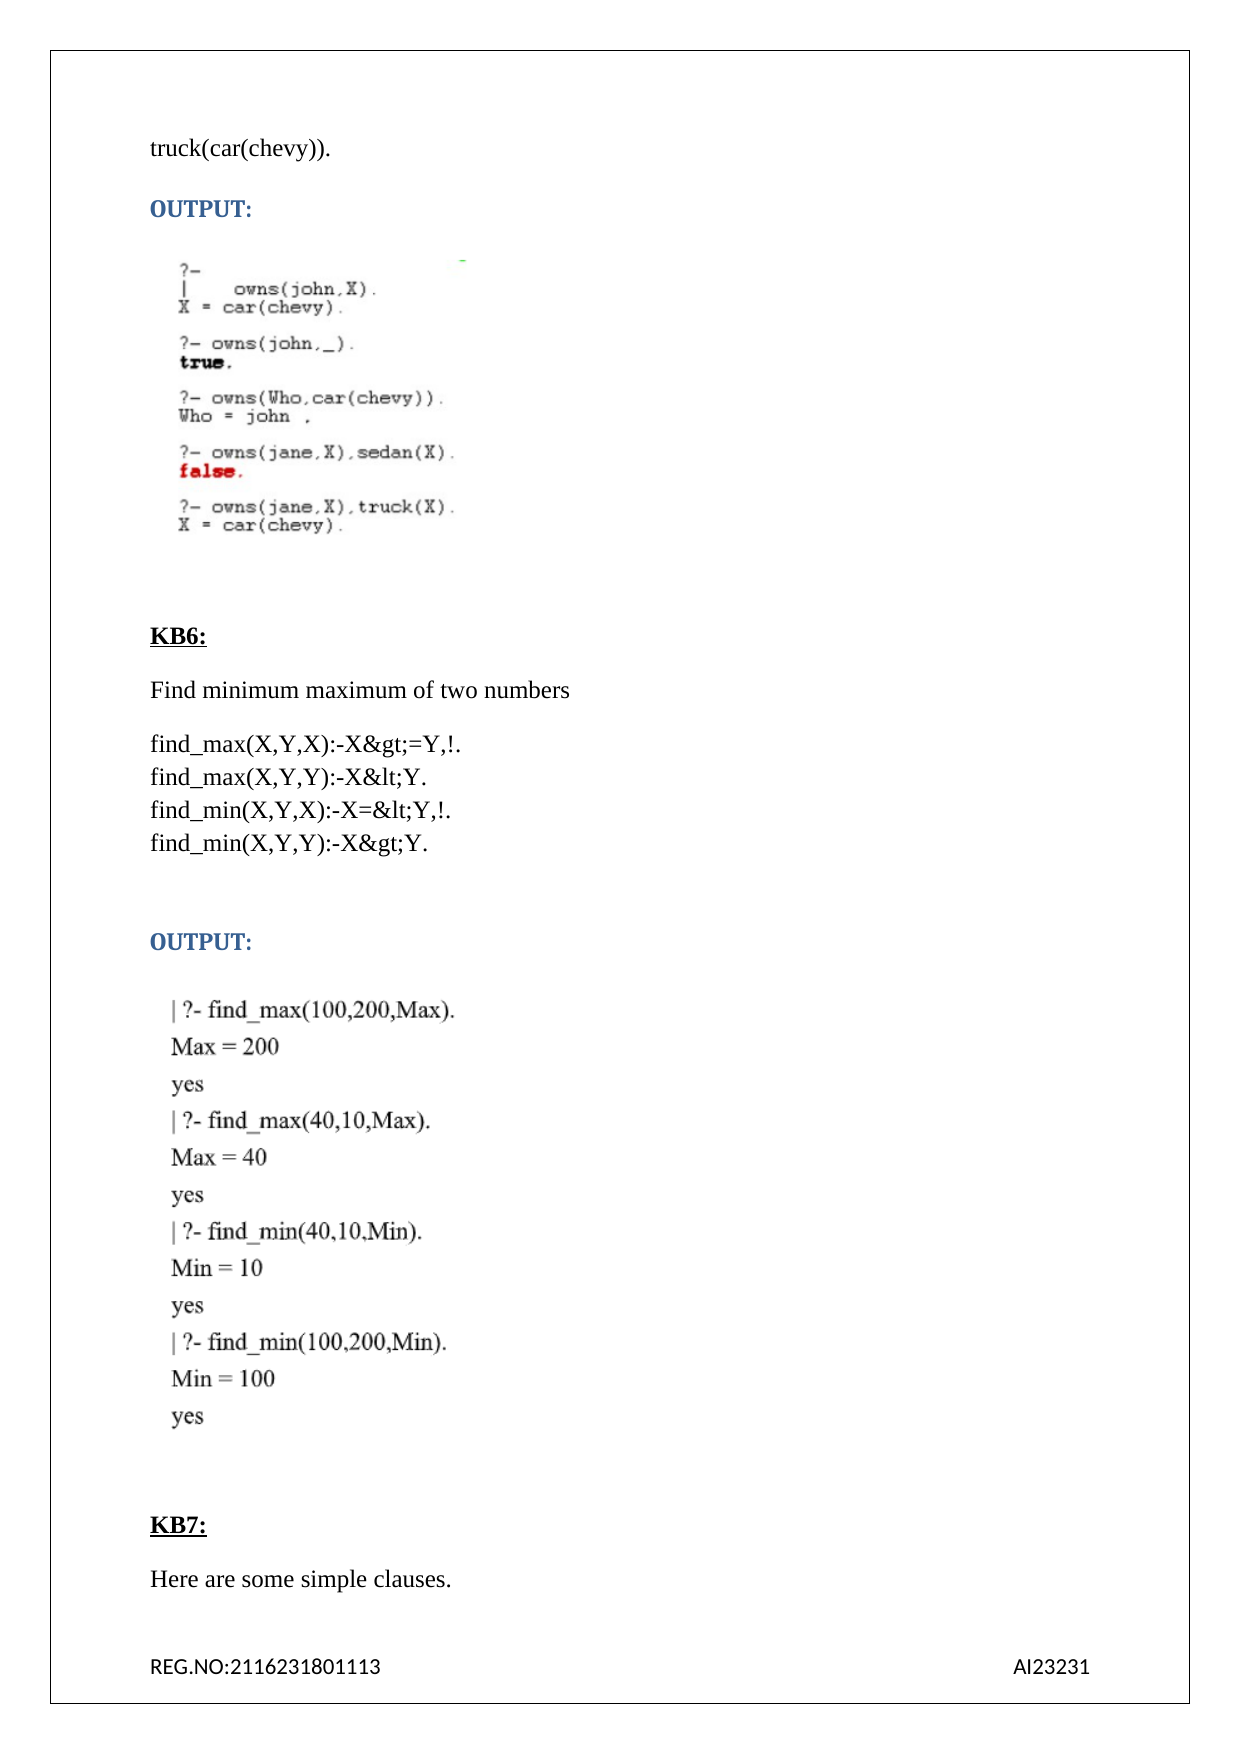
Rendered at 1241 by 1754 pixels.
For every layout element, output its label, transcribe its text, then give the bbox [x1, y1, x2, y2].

text Find minimum maximum of two numbers [150, 675, 1090, 704]
subtitle OUTPUT: [150, 195, 1090, 224]
text find_min(X,Y,Y):-X&gt;Y. [150, 828, 1090, 857]
text find_max(X,Y,Y):-X&lt;Y. [150, 762, 1090, 791]
picture [150, 257, 473, 543]
subtitle OUTPUT: [150, 928, 1090, 957]
text truck(car(chevy)). [150, 133, 1090, 162]
text Here are some simple clauses. [150, 1564, 1090, 1593]
picture [150, 990, 490, 1433]
text KB6: [150, 621, 1090, 650]
text KB7: [150, 1510, 1090, 1539]
text find_max(X,Y,X):-X&gt;=Y,!. [150, 729, 1090, 757]
text find_min(X,Y,X):-X=&lt;Y,!. [150, 795, 1090, 823]
